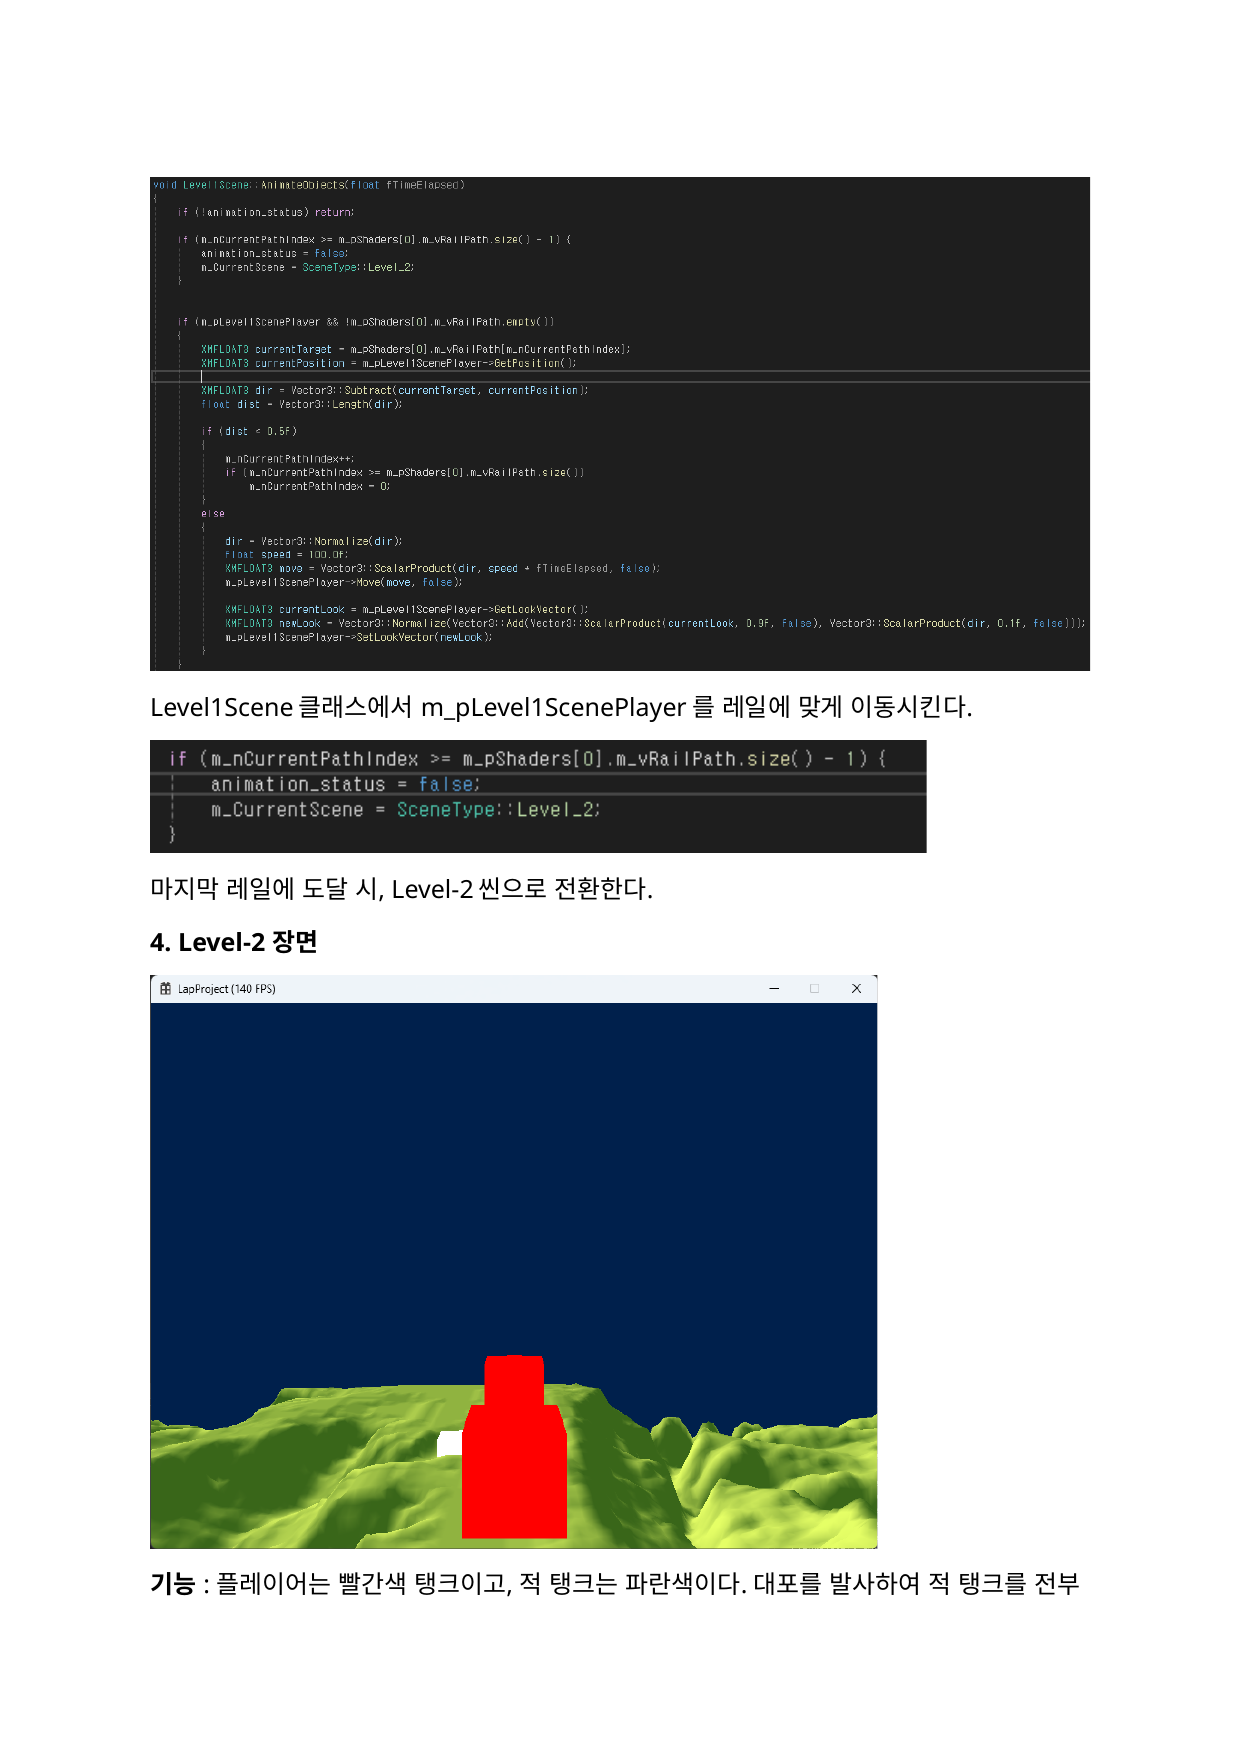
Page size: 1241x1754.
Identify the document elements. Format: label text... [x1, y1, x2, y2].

picture [150, 975, 878, 1549]
text 4. Level-2 장면 [150, 922, 1090, 958]
text Level1Scene클래스에서 m_pLevel1ScenePlayer를 레일에 맞게 이동시킨다. [150, 687, 1090, 723]
picture [150, 740, 927, 853]
text 마지막 레일에 도달 시, Level-2씬으로 전환한다. [150, 869, 1090, 905]
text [150, 1565, 1090, 1601]
picture [150, 177, 1091, 671]
